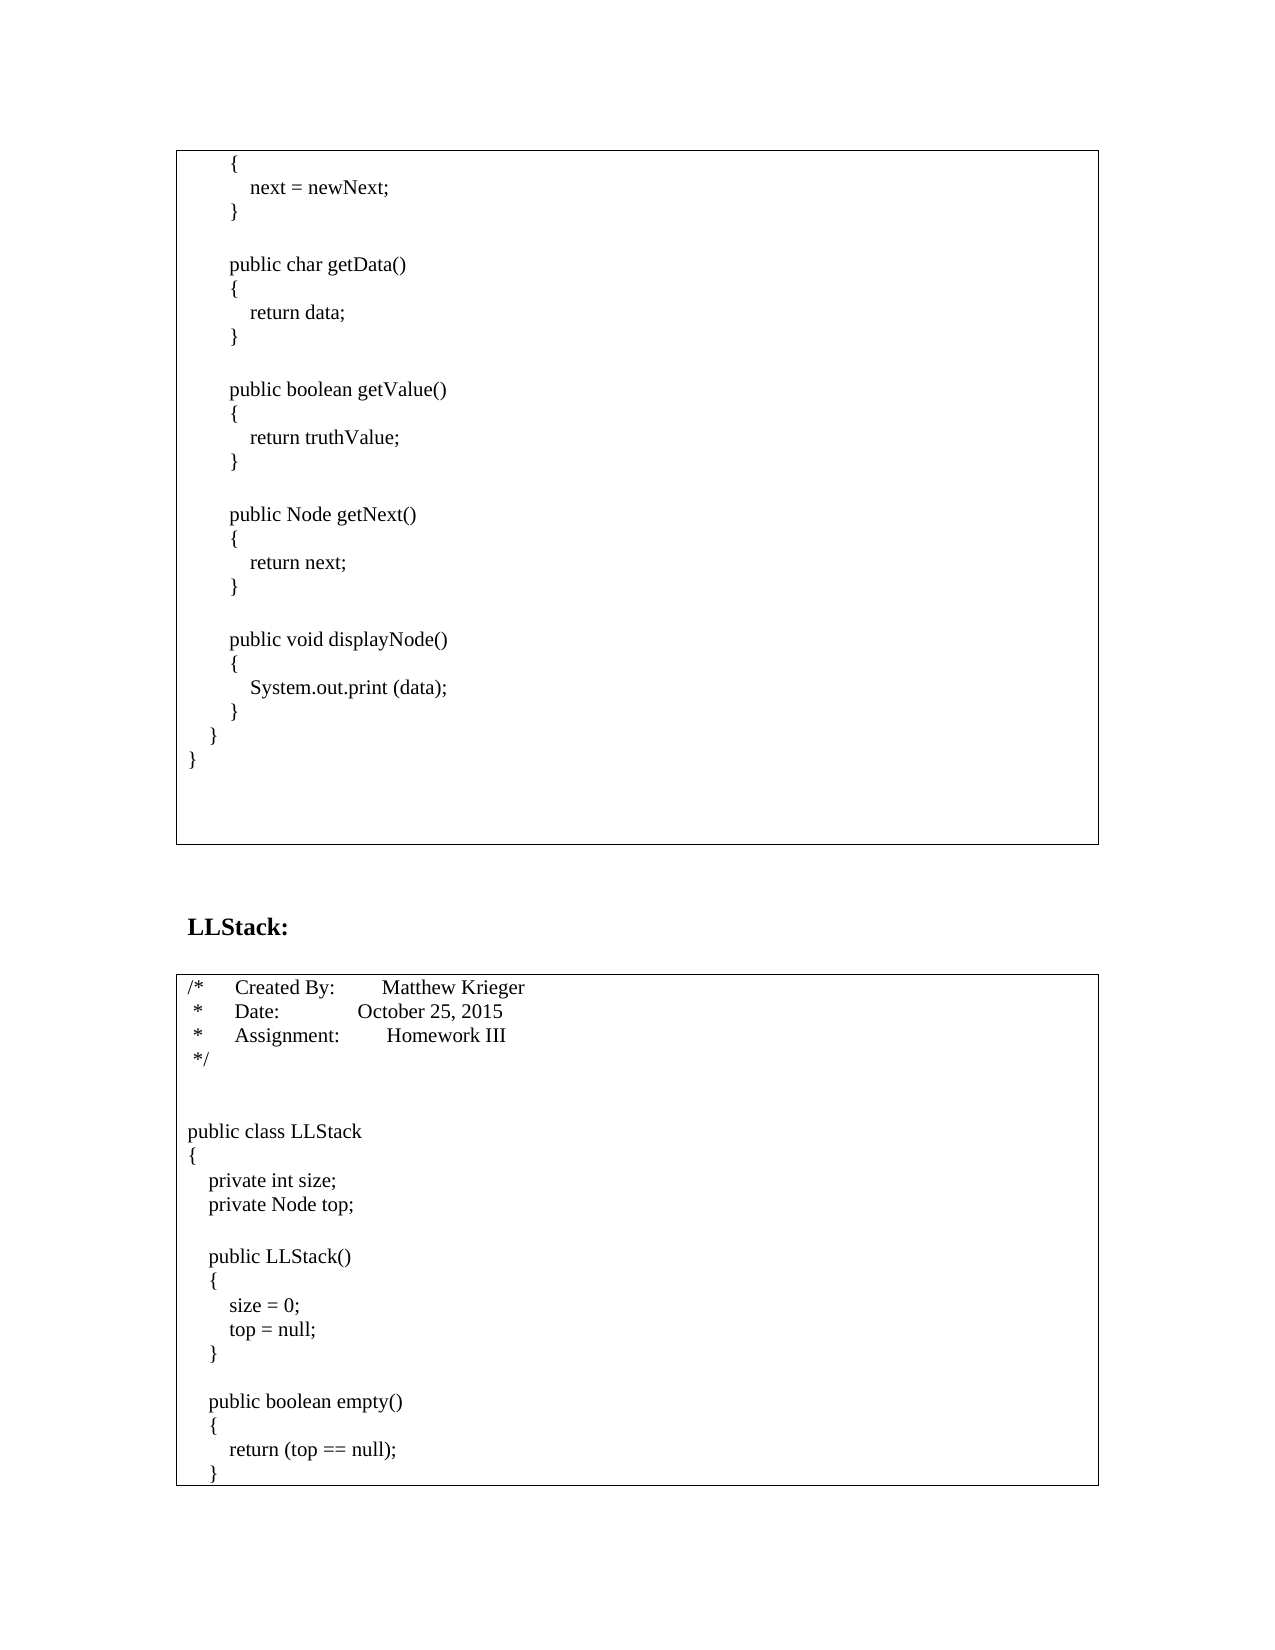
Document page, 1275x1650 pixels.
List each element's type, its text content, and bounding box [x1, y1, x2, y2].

text LLStack: [187, 912, 1087, 940]
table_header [177, 151, 1098, 843]
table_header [177, 975, 1098, 1485]
